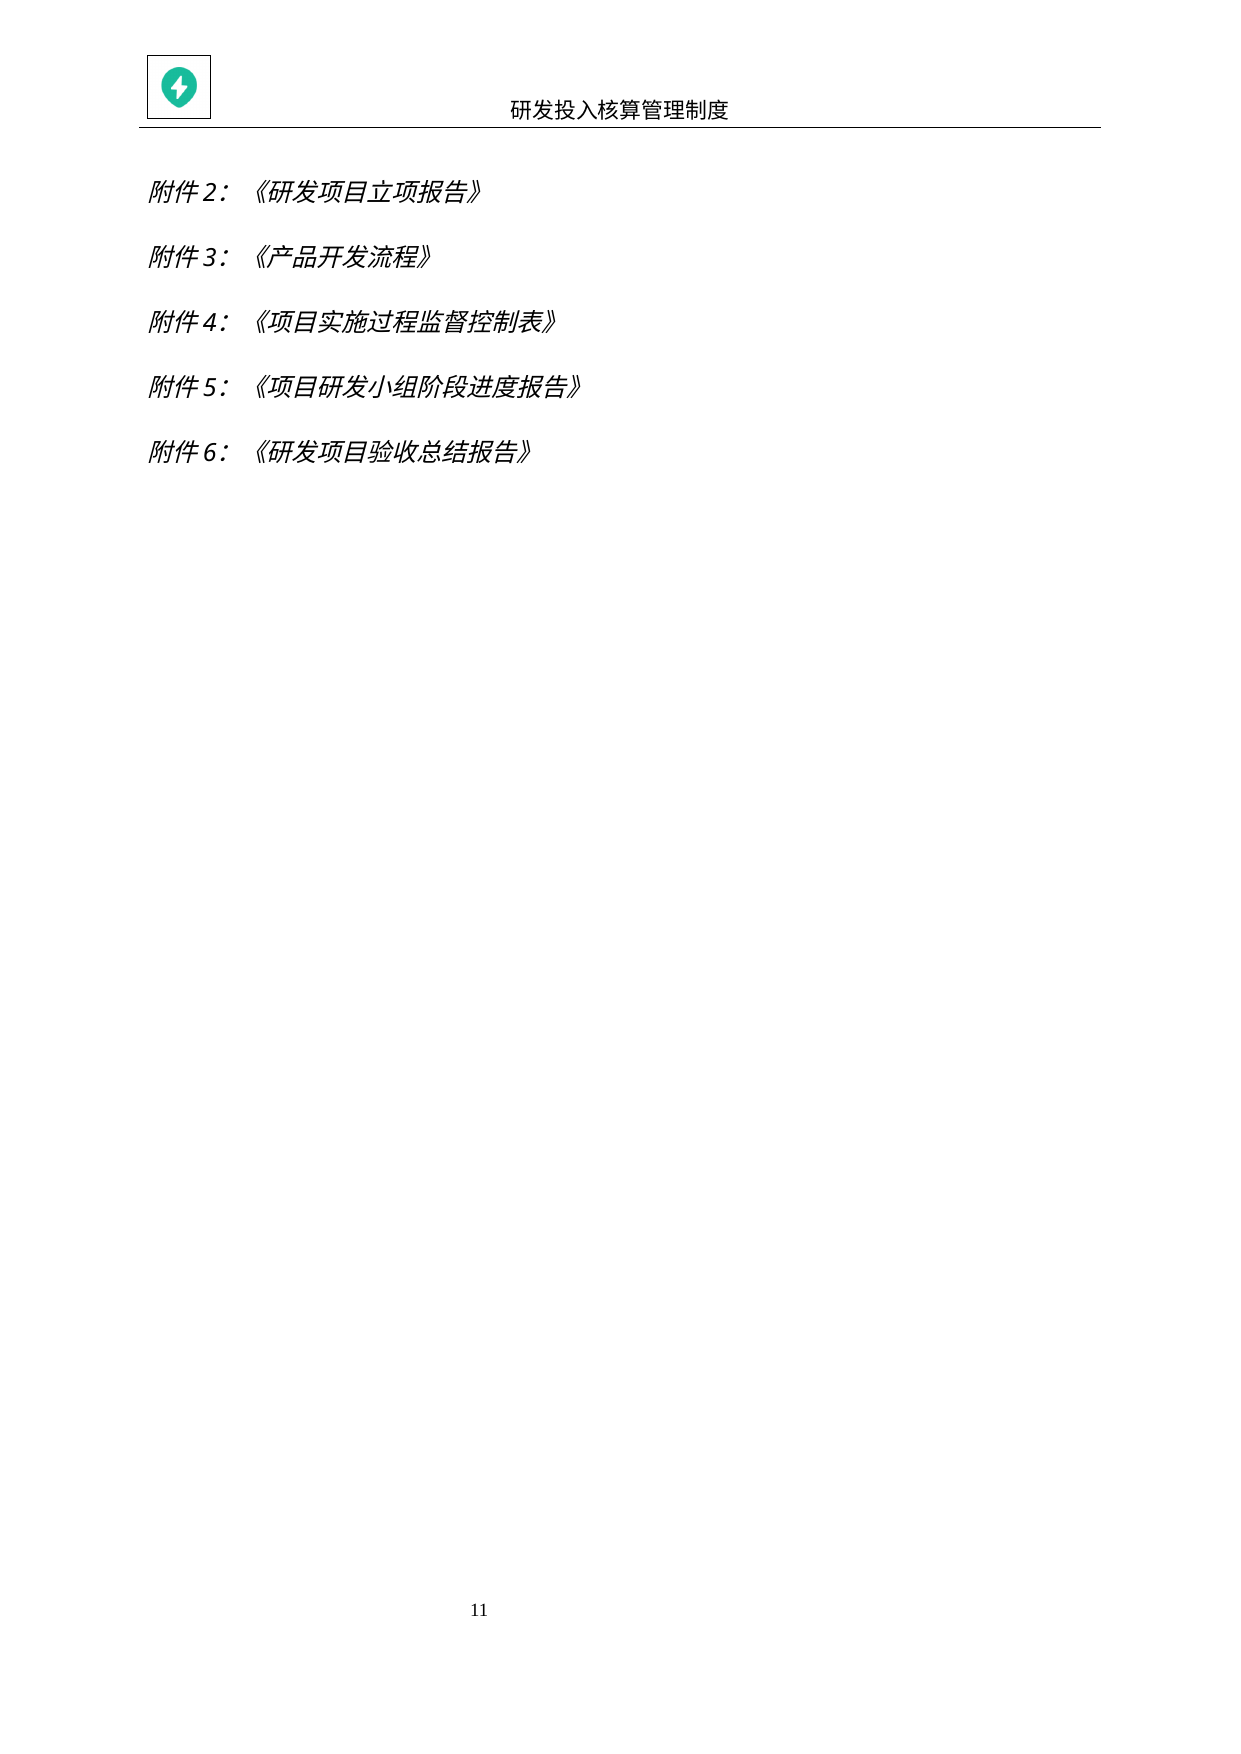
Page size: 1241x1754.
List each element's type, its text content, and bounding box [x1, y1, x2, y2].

text 附件5：《项目研发小组阶段进度报告》 [148, 353, 1093, 418]
text 附件3：《产品开发流程》 [148, 223, 1093, 288]
text 附件6：《研发项目验收总结报告》附件1：《研发计划书》 [148, 418, 1093, 483]
text 附件2：《研发项目立项报告》 [148, 158, 1093, 223]
picture [148, 56, 210, 118]
text 附件4：《项目实施过程监督控制表》 [148, 288, 1093, 353]
